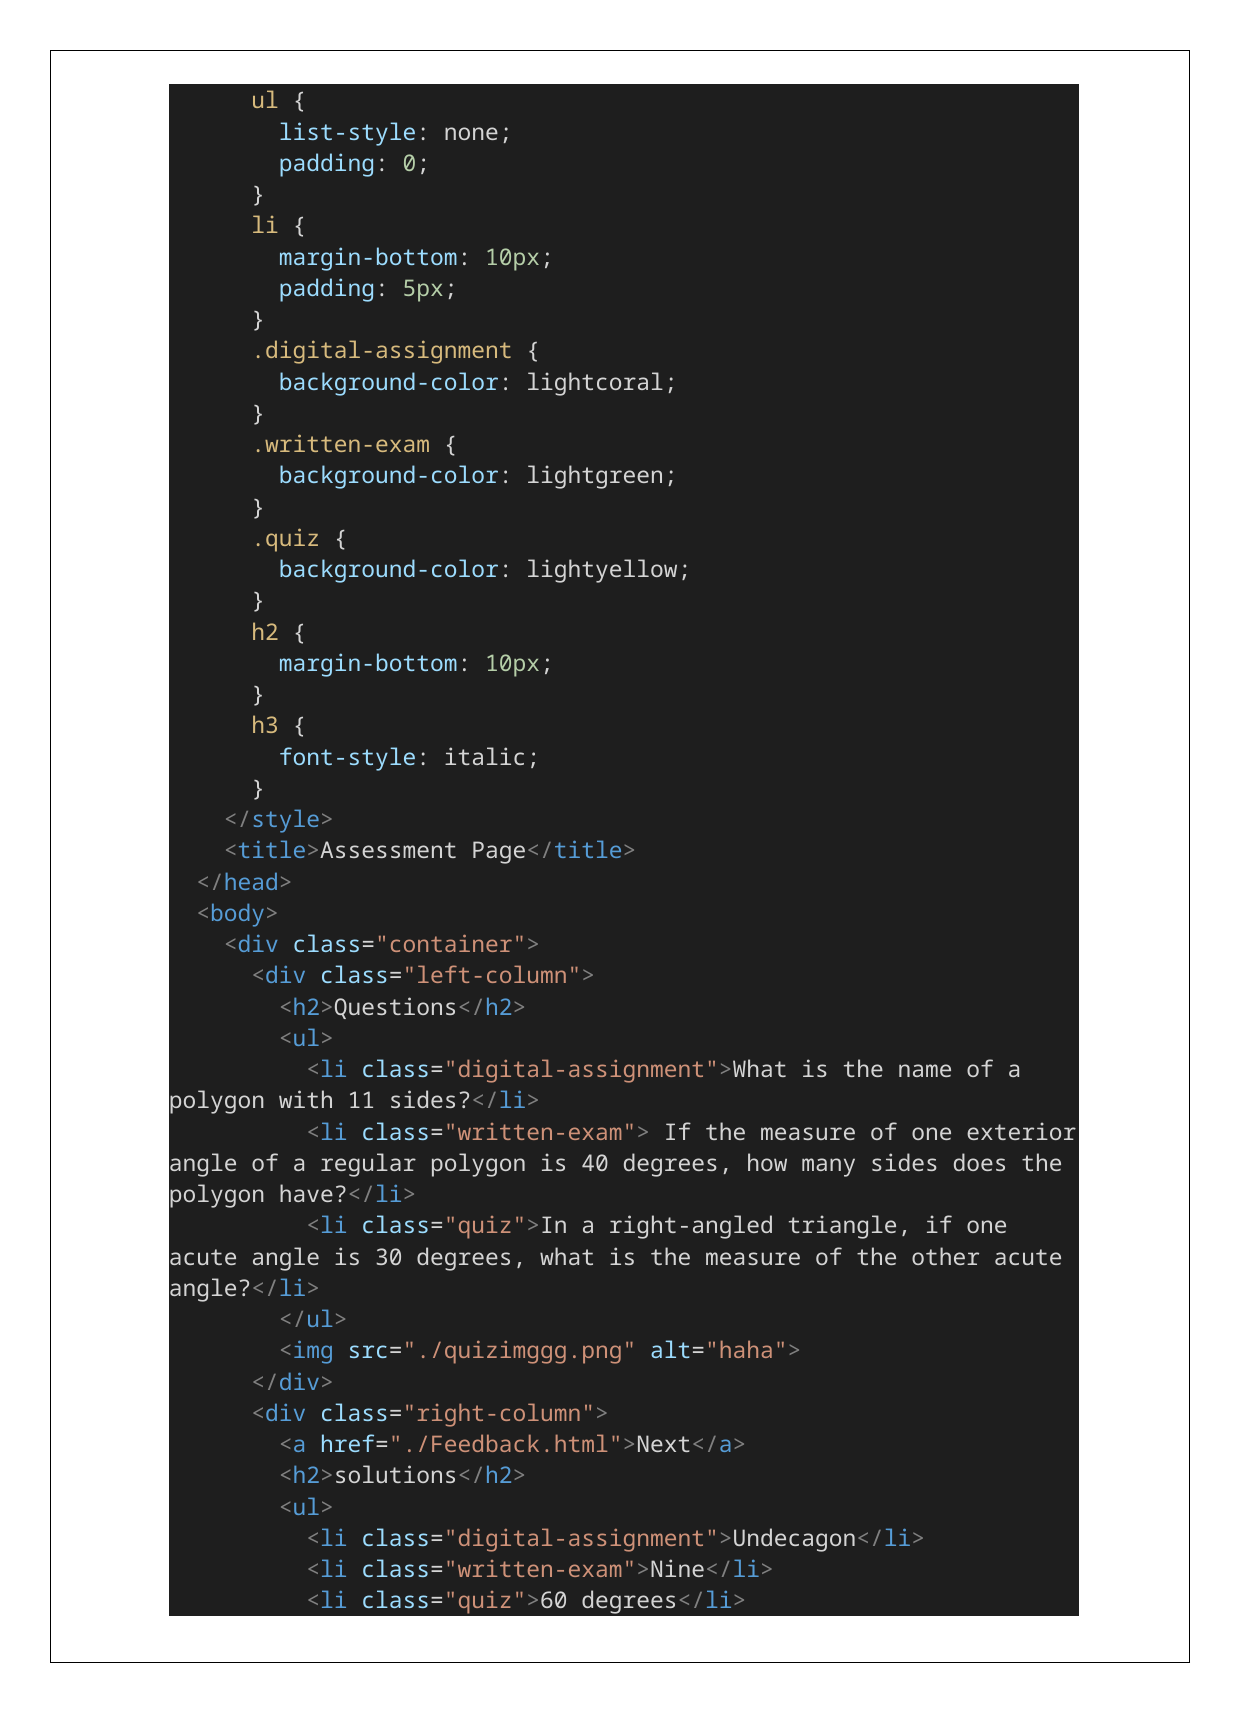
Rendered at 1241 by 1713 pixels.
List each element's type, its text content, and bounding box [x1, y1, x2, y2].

text <div class="left-column"> [169, 959, 1079, 991]
text <li class="written-exam">Nine</li> [169, 1553, 1079, 1584]
text padding: 0; [169, 147, 1079, 178]
text <ul> [169, 1022, 1079, 1053]
text .quiz { [169, 522, 1079, 553]
text } [169, 772, 1079, 803]
text <li class="written-exam"> If the measure of one exterior angle of a regular polygon is 40 degrees, how many sides does the polygon have?</li> [169, 1116, 1079, 1209]
text ul { [169, 84, 1079, 116]
text <a href="./Feedback.html">Next</a> [169, 1428, 1079, 1459]
text } [169, 678, 1079, 709]
text .digital-assignment { [169, 334, 1079, 366]
text <li class="quiz">60 degrees</li> [169, 1584, 1079, 1616]
text </style> [169, 803, 1079, 834]
text padding: 5px; [169, 272, 1079, 303]
text } [169, 178, 1079, 209]
text background-color: lightyellow; [169, 553, 1079, 584]
text <div class="right-column"> [169, 1397, 1079, 1428]
text <div class="container"> [169, 928, 1079, 959]
text margin-bottom: 10px; [169, 647, 1079, 678]
text <body> [169, 897, 1079, 928]
text <ul> [169, 1491, 1079, 1522]
text <li class="digital-assignment">Undecagon</li> [169, 1522, 1079, 1553]
text h3 { [169, 709, 1079, 741]
text font-style: italic; [169, 741, 1079, 772]
text li { [169, 209, 1079, 241]
text } [169, 303, 1079, 334]
text background-color: lightgreen; [169, 459, 1079, 491]
text background-color: lightcoral; [169, 366, 1079, 397]
text } [169, 584, 1079, 616]
text } [169, 491, 1079, 522]
text <title>Assessment Page</title> [169, 834, 1079, 866]
text list-style: none; [169, 116, 1079, 147]
text margin-bottom: 10px; [169, 241, 1079, 272]
text <img src="./quizimggg.png" alt="haha"> [169, 1334, 1079, 1366]
text <h2>Questions</h2> [169, 991, 1079, 1022]
text } [169, 397, 1079, 428]
text </div> [169, 1366, 1079, 1397]
text </head> [169, 866, 1079, 897]
text </ul> [169, 1303, 1079, 1334]
text <li class="quiz">In a right-angled triangle, if one acute angle is 30 degrees, what is the measure of the other acute angle?</li> [169, 1209, 1079, 1303]
text <h2>solutions</h2> [169, 1459, 1079, 1491]
text <li class="digital-assignment">What is the name of a polygon with 11 sides?</li> [169, 1053, 1079, 1116]
text .written-exam { [169, 428, 1079, 459]
text h2 { [169, 616, 1079, 647]
